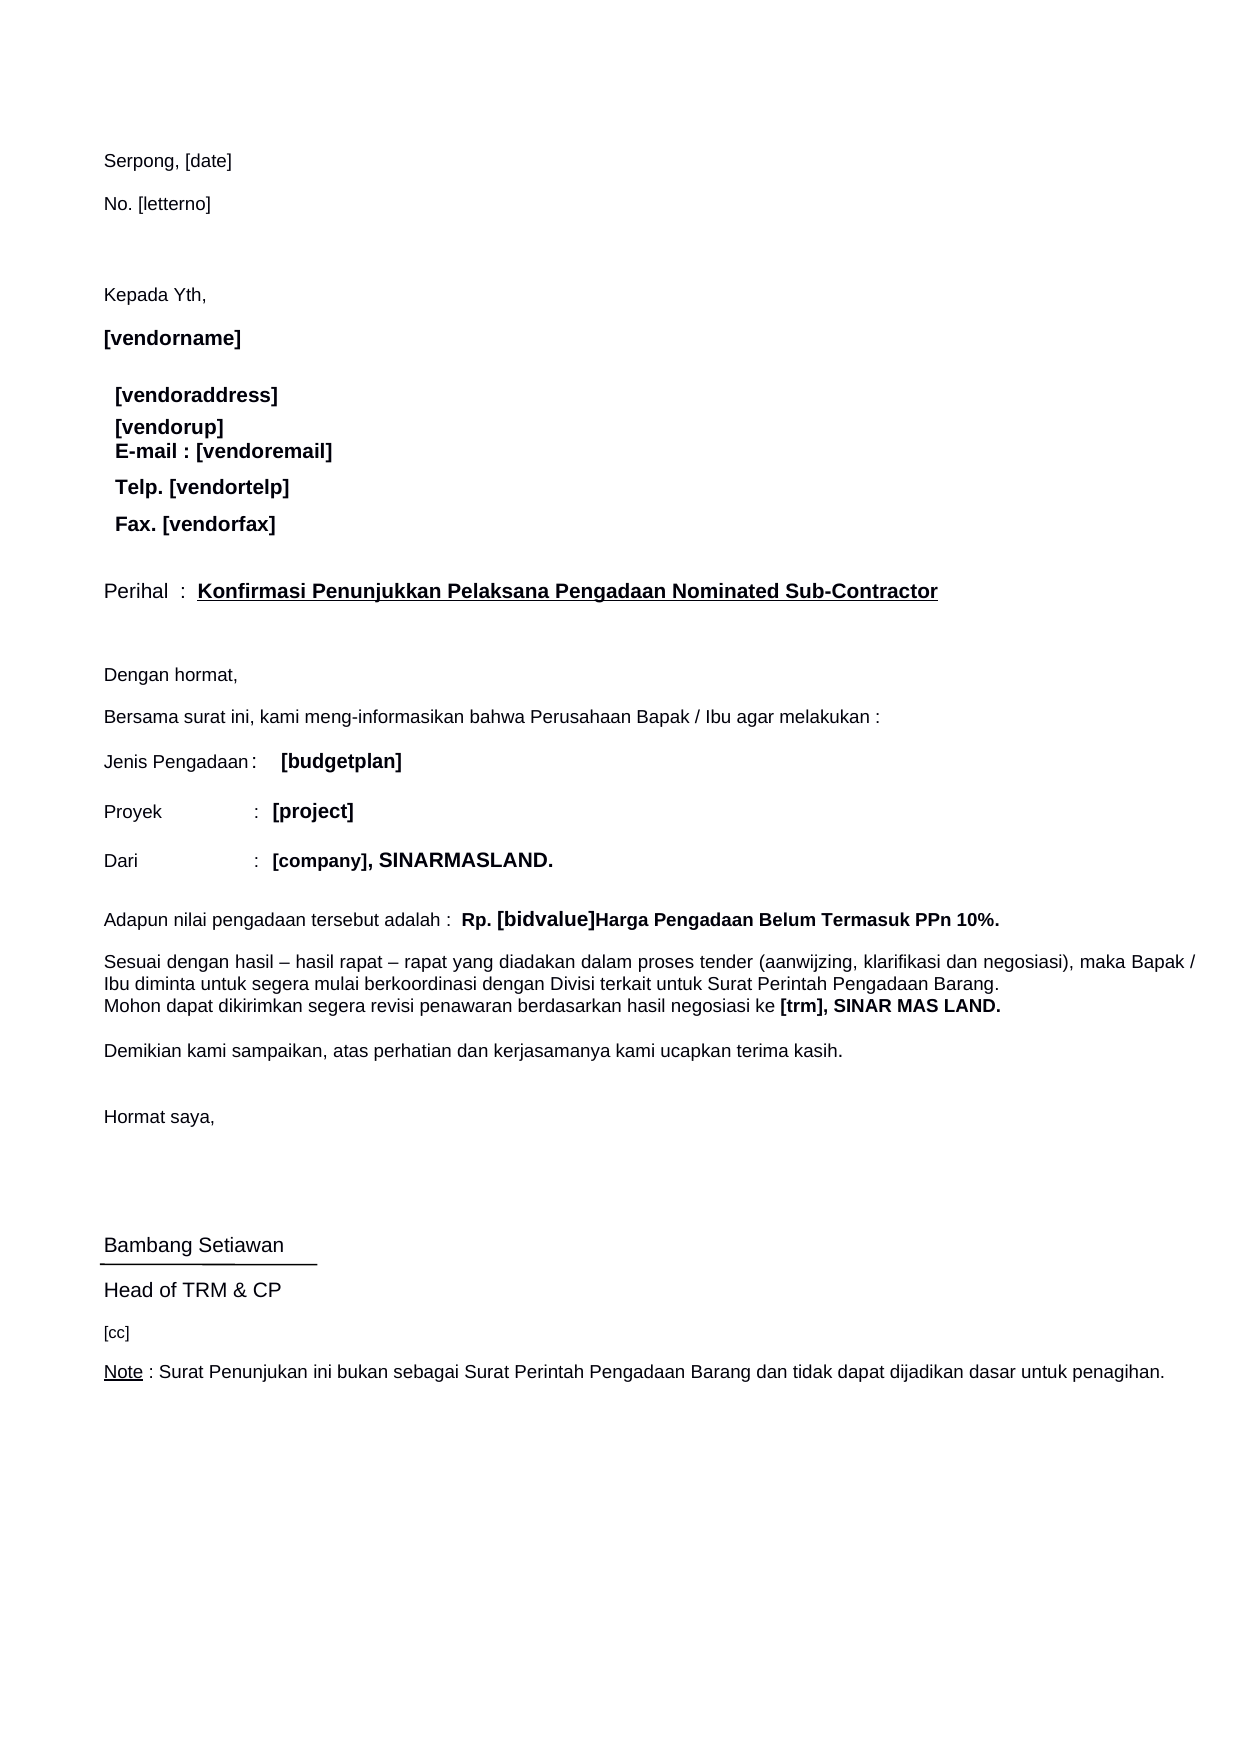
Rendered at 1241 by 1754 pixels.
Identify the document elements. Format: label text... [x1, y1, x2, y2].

table_cell Fax. [vendorfax] [104, 512, 1119, 548]
text Note : Surat Penunjukan ini bukan sebagai Surat Perintah Pengadaan Barang dan tidak dapat dijadikan dasar untuk penagihan. [103, 1361, 1197, 1382]
table_cell E-mail : [vendoremail] [104, 439, 1119, 475]
text Dengan hormat, [103, 664, 1197, 686]
text Perihal : Konfirmasi Penunjukkan Pelaksana Pengadaan Nominated Sub-Contractor [103, 579, 1197, 603]
text Bersama surat ini, kami meng-informasikan bahwa Perusahaan Bapak / Ibu agar melakukan : [103, 706, 1197, 728]
text Hormat saya, [103, 1106, 1197, 1127]
text Serpong, [date] [103, 150, 1197, 172]
text Sesuai dengan hasil – hasil rapat – rapat yang diadakan dalam proses tender (aanwijzing, klarifikasi dan negosiasi), maka Bapak / Ibu diminta untuk segera mulai berkoordinasi dengan Divisi terkait untuk Surat Perintah Pengadaan Barang. [103, 951, 1197, 994]
text No. [letterno] [103, 192, 1197, 214]
text [vendorname] [103, 326, 1197, 350]
text Mohon dapat dikirimkan segera revisi penawaran berdasarkan hasil negosiasi ke [trm], SINAR MAS LAND. [103, 994, 1197, 1016]
table_header [vendoraddress] [104, 374, 1119, 406]
text Dari : [company], SINARMASLAND. [103, 848, 1197, 872]
text Adapun nilai pengadaan tersebut adalah : Rp. [bidvalue]Harga Pengadaan Belum Termasuk PPn 10%. [103, 907, 1197, 931]
table_cell Telp. [vendortelp] [104, 475, 1119, 512]
text [cc] [103, 1322, 1197, 1342]
table_cell [vendorup] [104, 406, 1119, 439]
text Proyek : [project] [103, 799, 1197, 823]
text Head of TRM & CP [103, 1278, 1197, 1302]
text Jenis Pengadaan : [budgetplan] [103, 749, 1197, 773]
text Demikian kami sampaikan, atas perhatian dan kerjasamanya kami ucapkan terima kasih. [103, 1038, 1197, 1062]
text Bambang Setiawan [103, 1233, 1197, 1257]
text Kepada Yth, [103, 284, 1197, 305]
